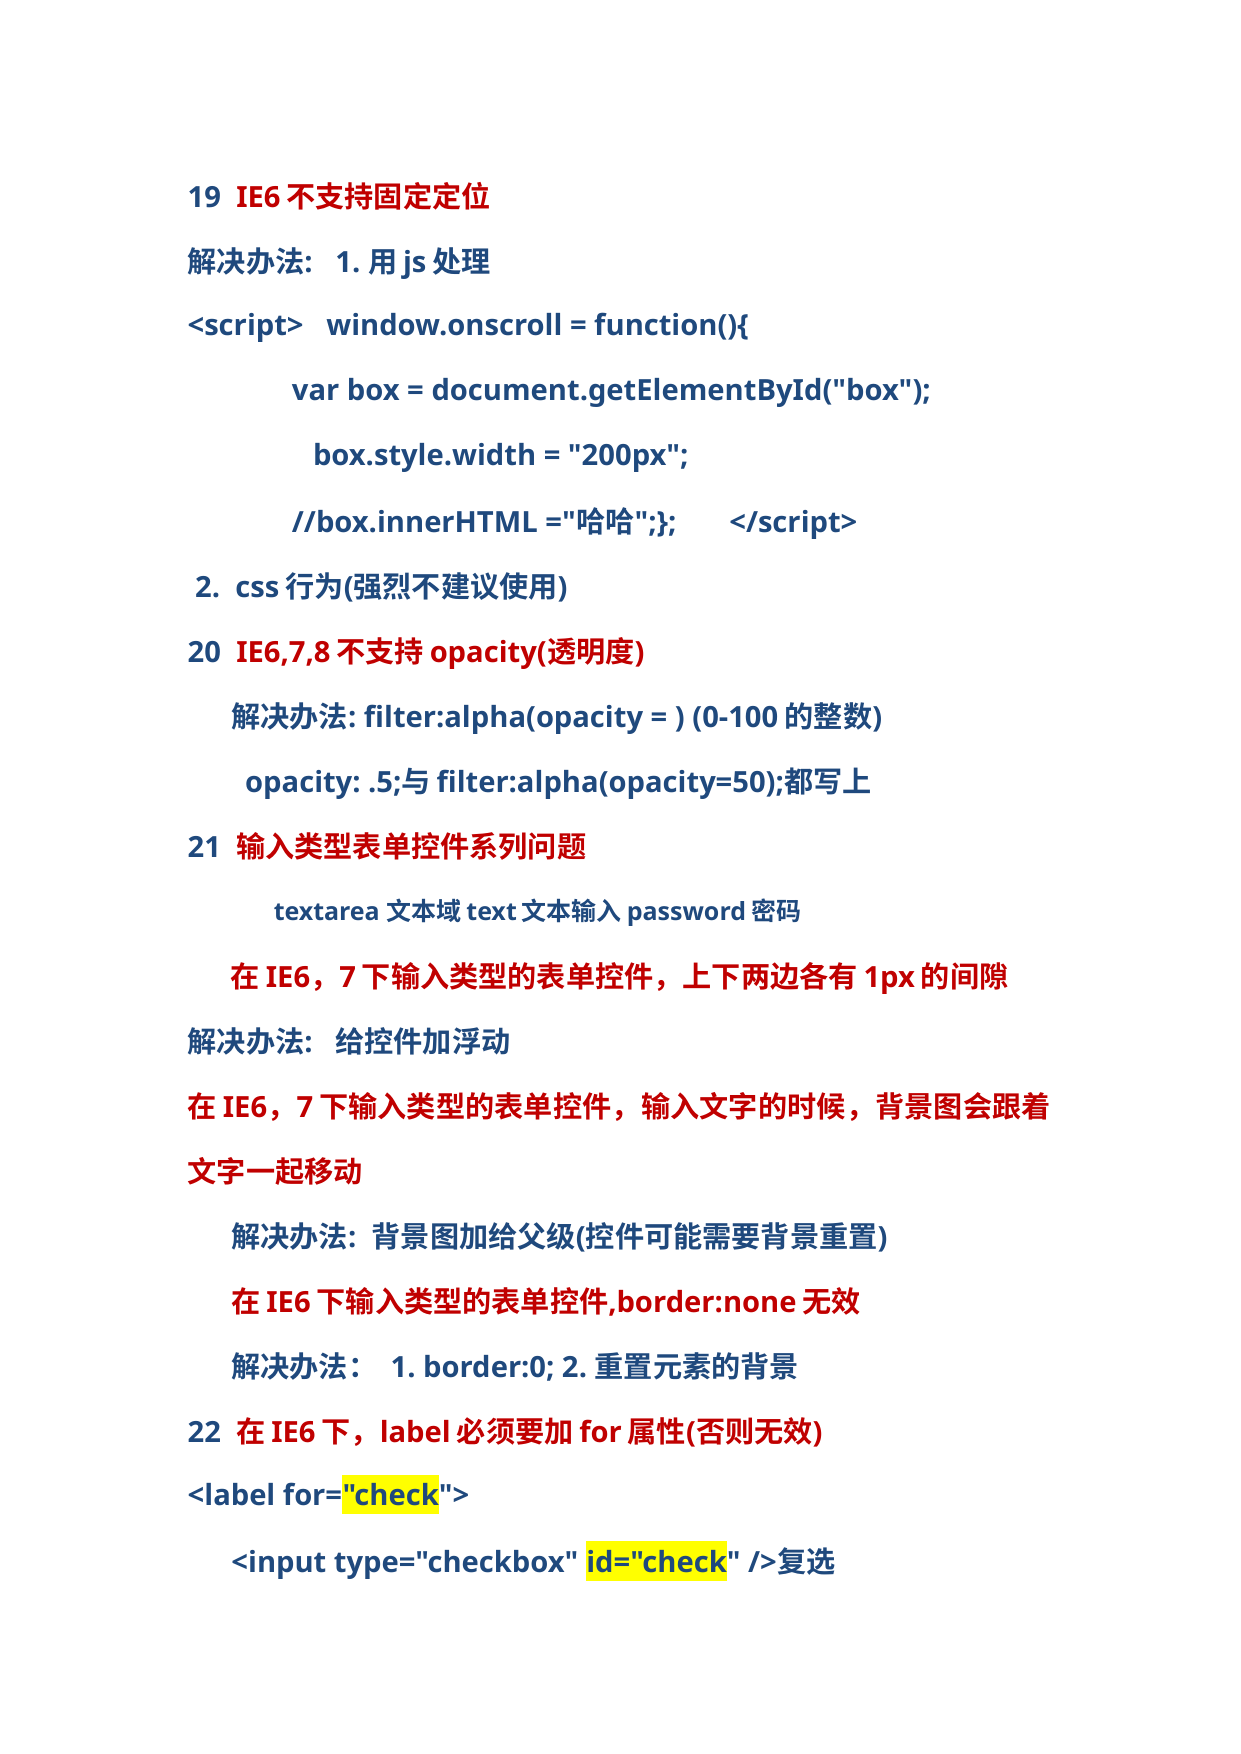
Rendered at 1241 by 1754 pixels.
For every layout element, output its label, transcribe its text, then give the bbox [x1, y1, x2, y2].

text //box.innerHTML ="哈哈";}; </script> [187, 487, 1053, 552]
text 解决办法: 给控件加浮动 [187, 1007, 1053, 1072]
text box.style.width = "200px"; [187, 422, 1053, 487]
text 20 IE6,7,8不支持opacity(透明度) [187, 617, 1053, 682]
text 在IE6，7下输入类型的表单控件，输入文字的时候，背景图会跟着文字一起移动 [187, 1072, 1053, 1202]
text 21 输入类型表单控件系列问题 [187, 812, 1053, 877]
text var box = document.getElementById("box"); [187, 357, 1053, 422]
text <script> window.onscroll = function(){ [187, 292, 1053, 357]
text <label for="check"> [187, 1462, 1053, 1527]
text 19 IE6不支持固定定位 [187, 162, 1053, 227]
text opacity: .5;与filter:alpha(opacity=50);都写上 [187, 747, 1053, 812]
text 在IE6，7下输入类型的表单控件，上下两边各有1px的间隙 [187, 942, 1053, 1007]
text 解决办法： 1. border:0; 2. 重置元素的背景 [187, 1332, 1053, 1397]
text 2. css行为(强烈不建议使用) [187, 552, 1053, 617]
text <input type="checkbox" id="check" />复选 [187, 1527, 1053, 1592]
text 在IE6下输入类型的表单控件,border:none无效 [187, 1267, 1053, 1332]
text 解决办法: 1. 用js处理 [187, 227, 1053, 292]
text 解决办法: 背景图加给父级(控件可能需要背景重置) [187, 1202, 1053, 1267]
text 22 在IE6下，label必须要加for属性(否则无效) [187, 1397, 1053, 1462]
text textarea 文本域text文本输入password密码 [187, 877, 1053, 942]
text 解决办法: filter:alpha(opacity = ) (0-100的整数) [187, 682, 1053, 747]
